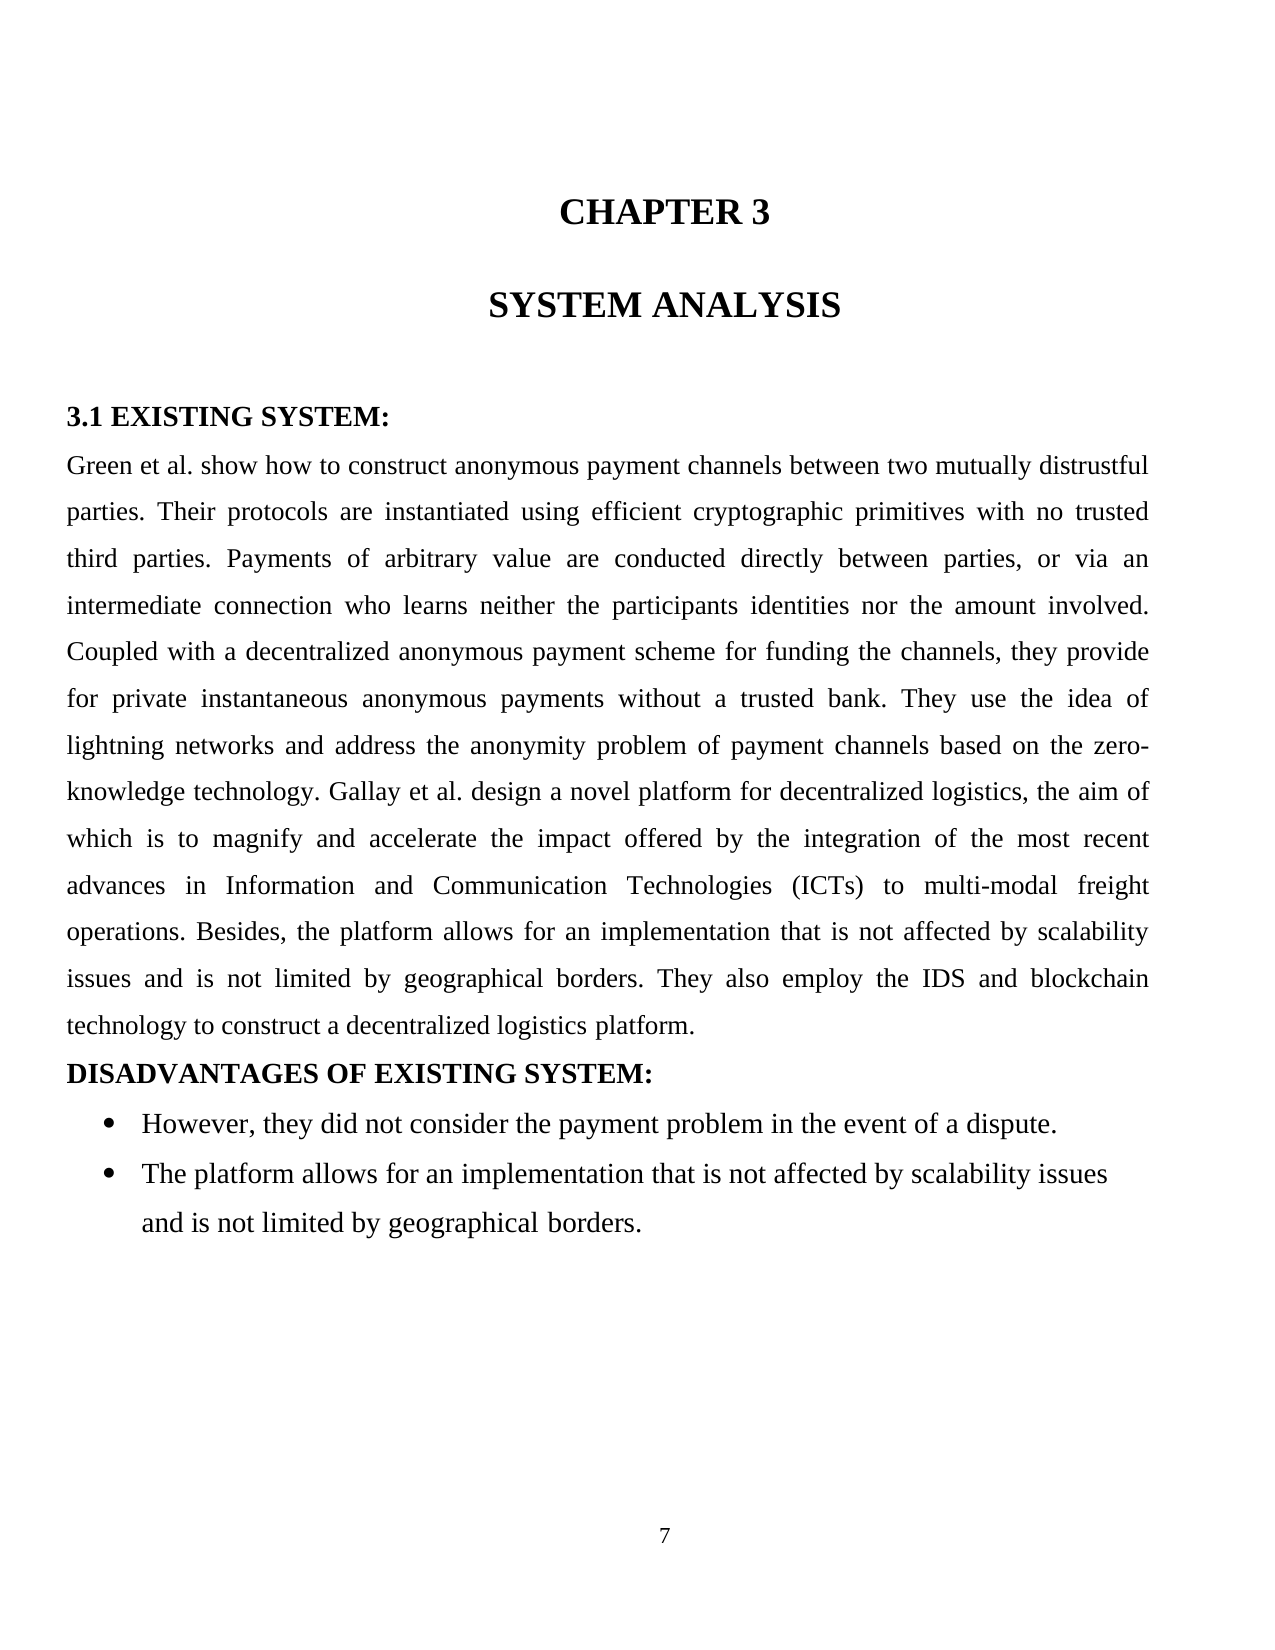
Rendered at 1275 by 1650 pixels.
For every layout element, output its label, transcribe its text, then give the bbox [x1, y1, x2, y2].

text Green et al. show how to construct anonymous payment channels between two mutually distrustful parties. Their protocols are instantiated using efficient cryptographic primitives with no trusted third parties. Payments of arbitrary value are conducted directly between parties, or via an intermediate connection who learns neither the participants identities nor the amount involved. Coupled with a decentralized anonymous payment scheme for funding the channels, they provide for private instantaneous anonymous payments without a trusted bank. They use the idea of lightning networks and address the anonymity problem of payment channels based on the zero- knowledge technology. Gallay et al. design a novel platform for decentralized logistics, the aim of which is to magnify and accelerate the impact offered by the integration of the most recent advances in Information and Communication Technologies (ICTs) to multi-modal freight operations. Besides, the platform allows for an implementation that is not affected by scalability issues and is not limited by geographical borders. They also employ the IDS and blockchain technology to construct a decentralized logistics platform. [66, 449, 1151, 1040]
list The platform allows for an implementation that is not affected by scalability issues and is not limited by geographical borders. [104, 1156, 1149, 1238]
list However, they did not consider the payment problem in the event of a dispute. [104, 1106, 1275, 1139]
subtitle DISADVANTAGES OF EXISTING SYSTEM: [66, 1056, 1275, 1089]
text SYSTEM ANALYSIS [54, 283, 1275, 326]
subtitle EXISTING SYSTEM: [66, 399, 394, 432]
text CHAPTER 3 [54, 189, 1275, 233]
